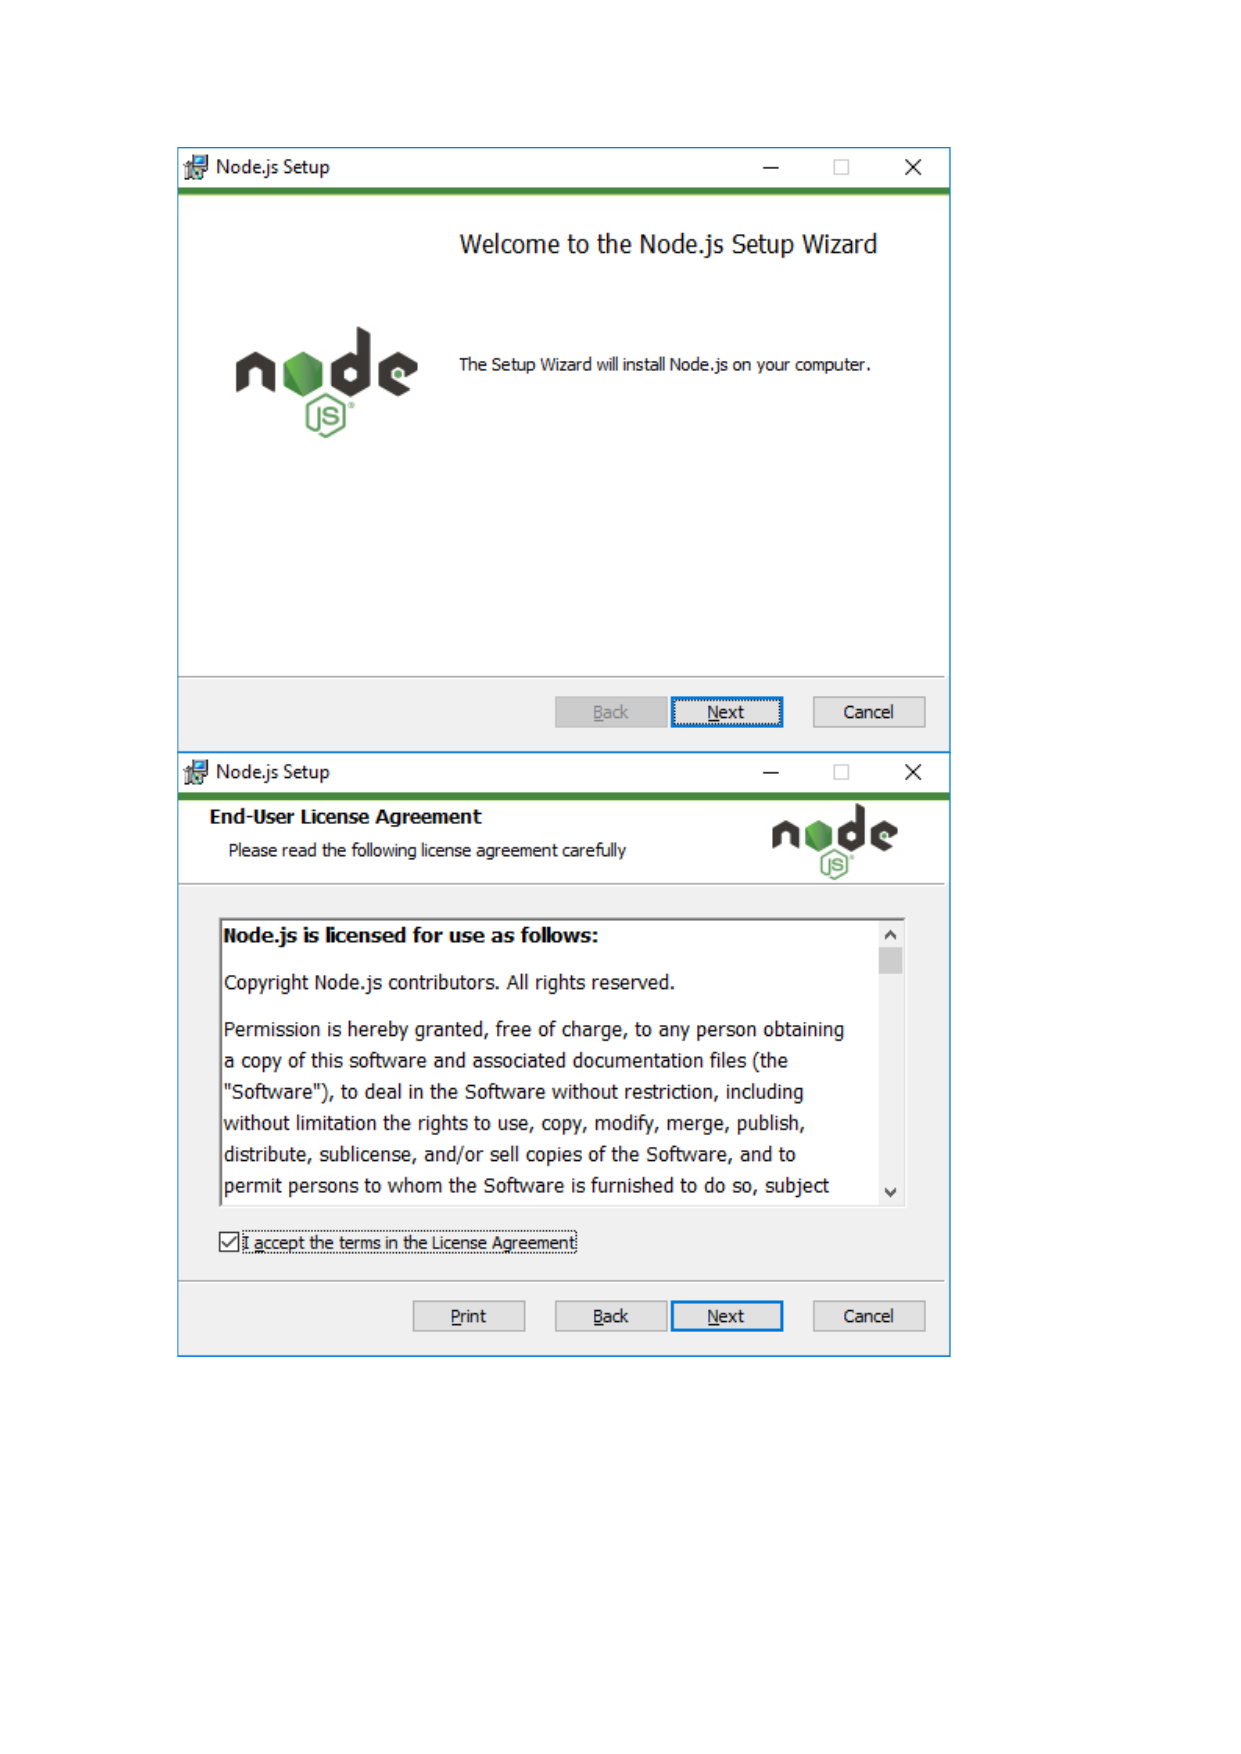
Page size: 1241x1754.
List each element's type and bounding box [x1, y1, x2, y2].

picture [177, 147, 951, 1357]
